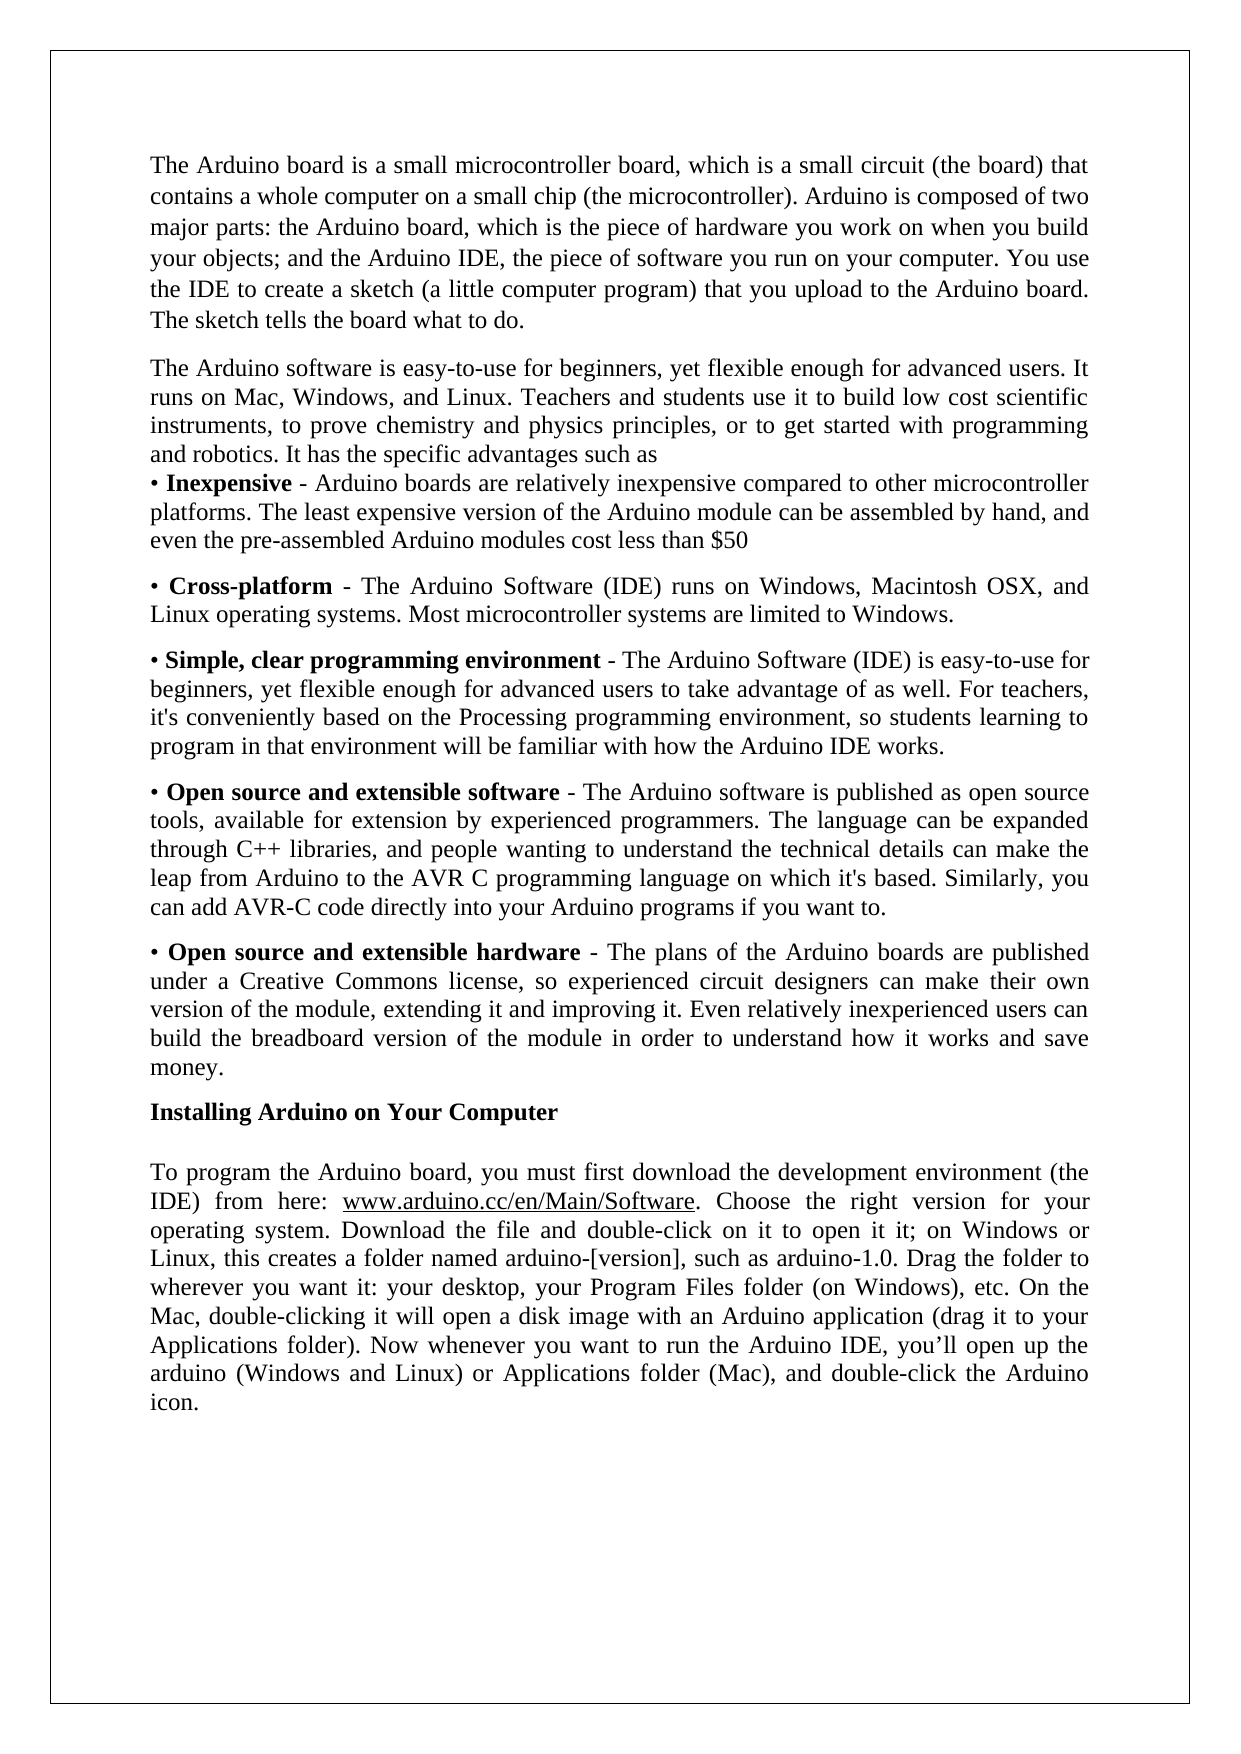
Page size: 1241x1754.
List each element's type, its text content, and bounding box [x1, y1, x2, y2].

text The Arduino board is a small microcontroller board, which is a small circuit (the board) that contains a whole computer on a small chip (the microcontroller). Arduino is composed of two major parts: the Arduino board, which is the piece of hardware you work on when you build your objects; and the Arduino IDE, the piece of software you run on your computer. You use the IDE to create a sketch (a little computer program) that you upload to the Arduino board. The sketch tells the board what to do. [150, 150, 1090, 334]
text To program the Arduino board, you must first download the development environment (the IDE) from here: www.arduino.cc/en/Main/Software. Choose the right version for your operating system. Download the file and double-click on it to open it it; on Windows or Linux, this creates a folder named arduino-[version], such as arduino-1.0. Drag the folder to wherever you want it: your desktop, your Program Files folder (on Windows), etc. On the Mac, double-clicking it will open a disk image with an Arduino application (drag it to your Applications folder). Now whenever you want to run the Arduino IDE, you’ll open up the arduino (Windows and Linux) or Applications folder (Mac), and double-click the Arduino icon. [150, 1157, 1090, 1416]
text • Open source and extensible hardware - The plans of the Arduino boards are published under a Creative Commons license, so experienced circuit designers can make their own version of the module, extending it and improving it. Even relatively inexperienced users can build the breadboard version of the module in order to understand how it works and save money. [150, 937, 1090, 1081]
text The Arduino software is easy-to-use for beginners, yet flexible enough for advanced users. It runs on Mac, Windows, and Linux. Teachers and students use it to build low cost scientific instruments, to prove chemistry and physics principles, or to get started with programming and robotics. It has the specific advantages such as [150, 353, 1090, 468]
text Installing Arduino on Your Computer [150, 1097, 1090, 1126]
text • Simple, clear programming environment - The Arduino Software (IDE) is easy-to-use for beginners, yet flexible enough for advanced users to take advantage of as well. For teachers, it's conveniently based on the Processing programming environment, so students learning to program in that environment will be familiar with how the Arduino IDE works. [150, 645, 1090, 760]
text • Inexpensive - Arduino boards are relatively inexpensive compared to other microcontroller platforms. The least expensive version of the Arduino module can be assembled by hand, and even the pre-assembled Arduino modules cost less than $50 [150, 468, 1090, 554]
text • Open source and extensible software - The Arduino software is published as open source tools, available for extension by experienced programmers. The language can be expanded through C++ libraries, and people wanting to understand the technical details can make the leap from Arduino to the AVR C programming language on which it's based. Similarly, you can add AVR-C code directly into your Arduino programs if you want to. [150, 777, 1090, 920]
text • Cross-platform - The Arduino Software (IDE) runs on Windows, Macintosh OSX, and Linux operating systems. Most microcontroller systems are limited to Windows. [150, 571, 1090, 628]
